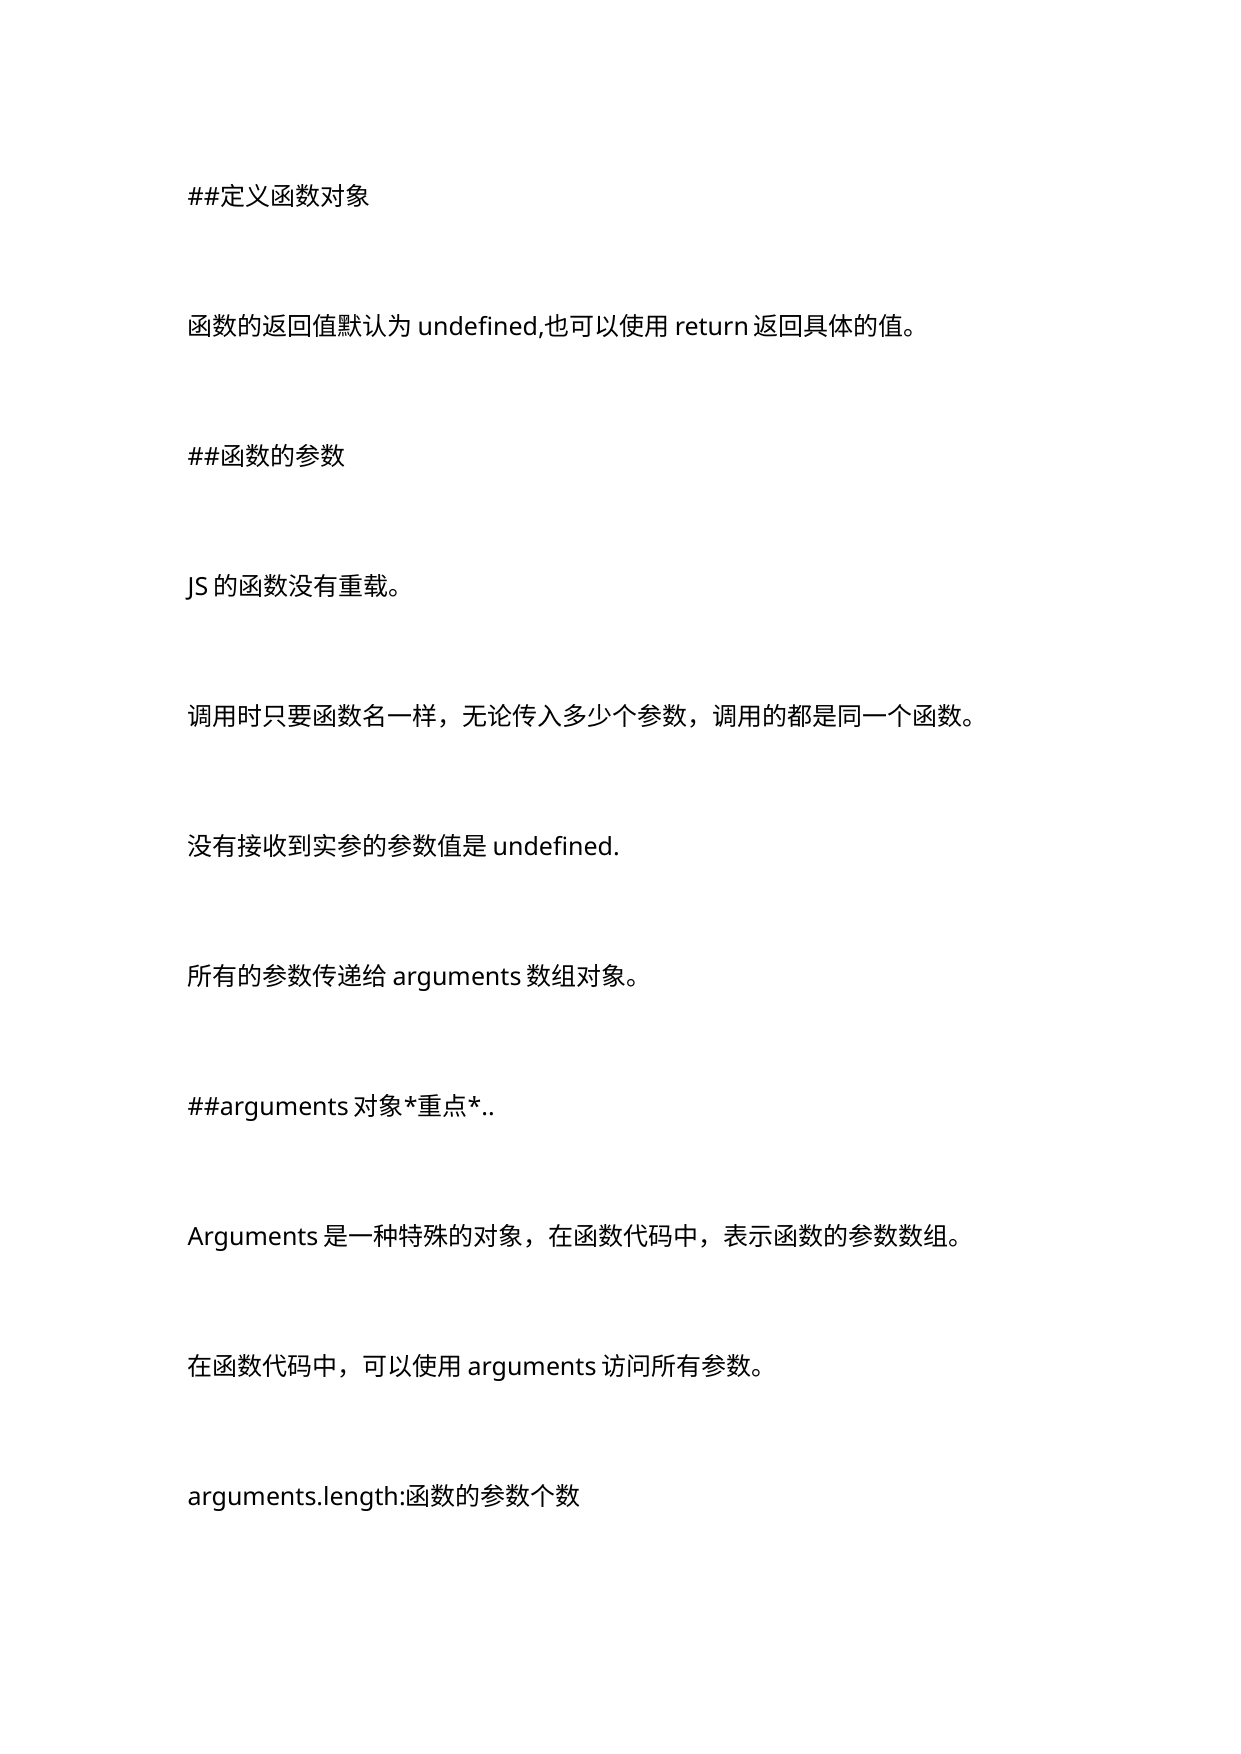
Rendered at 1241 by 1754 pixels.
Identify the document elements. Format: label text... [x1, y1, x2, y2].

text 所有的参数传递给arguments数组对象。 [187, 942, 1053, 1007]
text Arguments是一种特殊的对象，在函数代码中，表示函数的参数数组。 [187, 1202, 1053, 1267]
text ##函数的参数 [187, 422, 1053, 487]
text ##arguments对象*重点*.. [187, 1072, 1053, 1137]
text 调用时只要函数名一样，无论传入多少个参数，调用的都是同一个函数。 [187, 682, 1053, 747]
text 没有接收到实参的参数值是undefined. [187, 812, 1053, 877]
text ##定义函数对象 [187, 162, 1053, 227]
text arguments.length:函数的参数个数 [187, 1462, 1053, 1527]
text 在函数代码中，可以使用arguments访问所有参数。 [187, 1332, 1053, 1397]
text JS的函数没有重载。 [187, 552, 1053, 617]
text 函数的返回值默认为undefined,也可以使用return返回具体的值。 [187, 292, 1053, 357]
